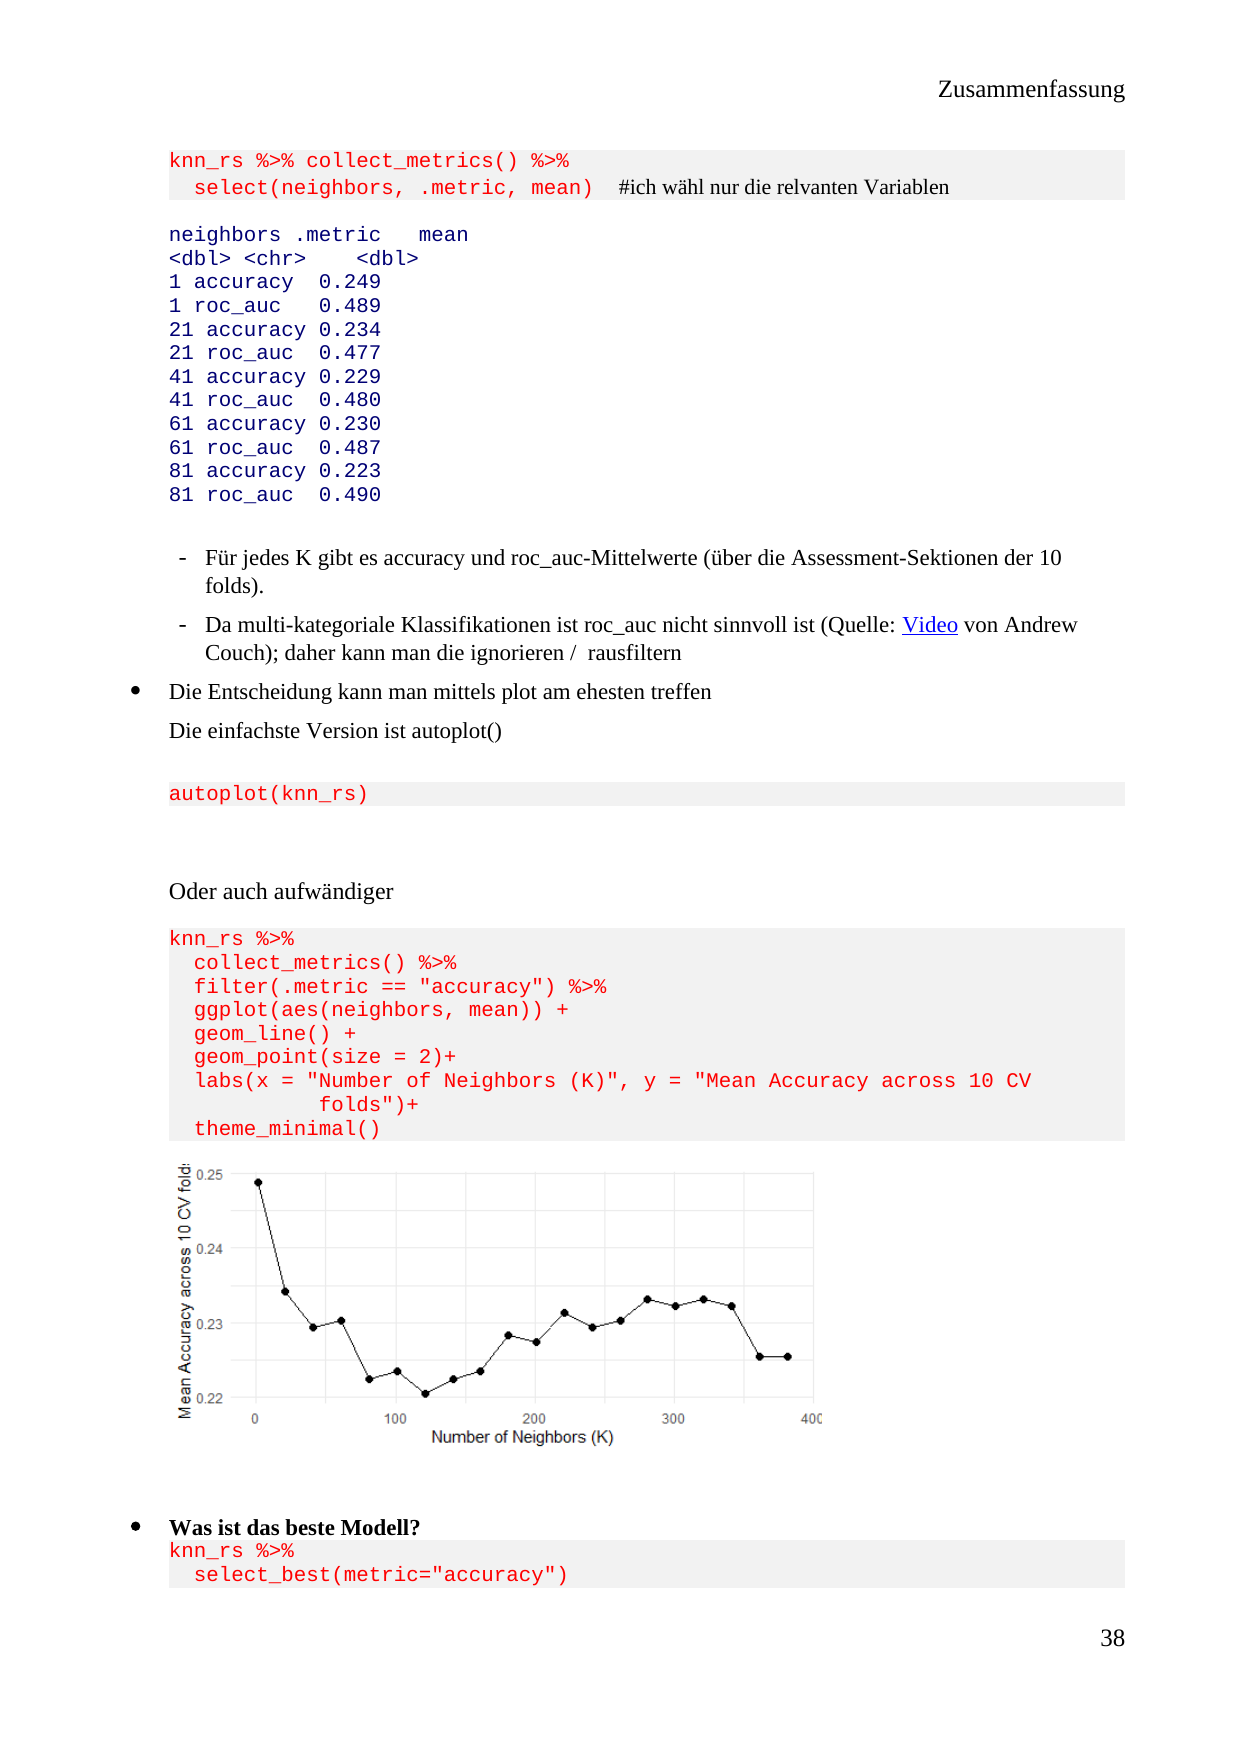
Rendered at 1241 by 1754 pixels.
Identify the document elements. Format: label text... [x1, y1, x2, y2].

text Oder auch aufwändiger [131, 877, 1125, 905]
text folds")+ [169, 1094, 1125, 1117]
text 81 roc_auc 0.490 [169, 484, 1125, 508]
text ggplot(aes(neighbors, mean)) + [169, 999, 1125, 1023]
text 61 roc_auc 0.487 [169, 437, 1125, 460]
text collect_metrics() %>% [169, 952, 1125, 976]
text knn_rs %>% [169, 1540, 1125, 1564]
text 41 roc_auc 0.480 [169, 389, 1125, 413]
text 41 accuracy 0.229 [169, 366, 1125, 389]
text 81 accuracy 0.223 [169, 460, 1125, 484]
text Da multi-kategoriale Klassifikationen ist roc_auc nicht sinnvoll ist (Quelle: Video von Andrew Couch); daher kann man die ignorieren / rausfiltern [176, 611, 1125, 666]
text neighbors .metric mean [169, 224, 1125, 248]
text knn_rs %>% [169, 928, 1125, 952]
text autoplot(knn_rs) [169, 782, 1125, 806]
text geom_line() + [169, 1023, 1125, 1047]
text 1 roc_auc 0.489 [169, 295, 1125, 318]
list Die einfachste Version ist autoplot() [169, 717, 1125, 744]
text labs(x = "Number of Neighbors (K)", y = "Mean Accuracy across 10 CV [169, 1070, 1125, 1094]
text 21 accuracy 0.234 [169, 318, 1125, 342]
text knn_rs %>% collect_metrics() %>% [169, 150, 1125, 174]
text filter(.metric == "accuracy") %>% [169, 976, 1125, 999]
text select_best(metric="accuracy") [169, 1564, 1125, 1588]
text select(neighbors, .metric, mean) #ich wähl nur die relvanten Variablen [169, 174, 1125, 200]
text Die Entscheidung kann man mittels plot am ehesten treffen [131, 678, 1125, 705]
text geom_point(size = 2)+ [169, 1047, 1125, 1070]
text 61 accuracy 0.230 [169, 413, 1125, 437]
text Für jedes K gibt es accuracy und roc_auc-Mittelwerte (über die Assessment-Sektionen der 10 folds). [176, 544, 1125, 598]
text Was ist das beste Modell? [131, 1514, 1125, 1540]
text theme_minimal() [169, 1117, 1125, 1141]
picture [168, 1164, 822, 1454]
text 21 roc_auc 0.477 [169, 342, 1125, 366]
text 1 accuracy 0.249 [169, 271, 1125, 295]
text <dbl> <chr> <dbl> [169, 248, 1125, 271]
